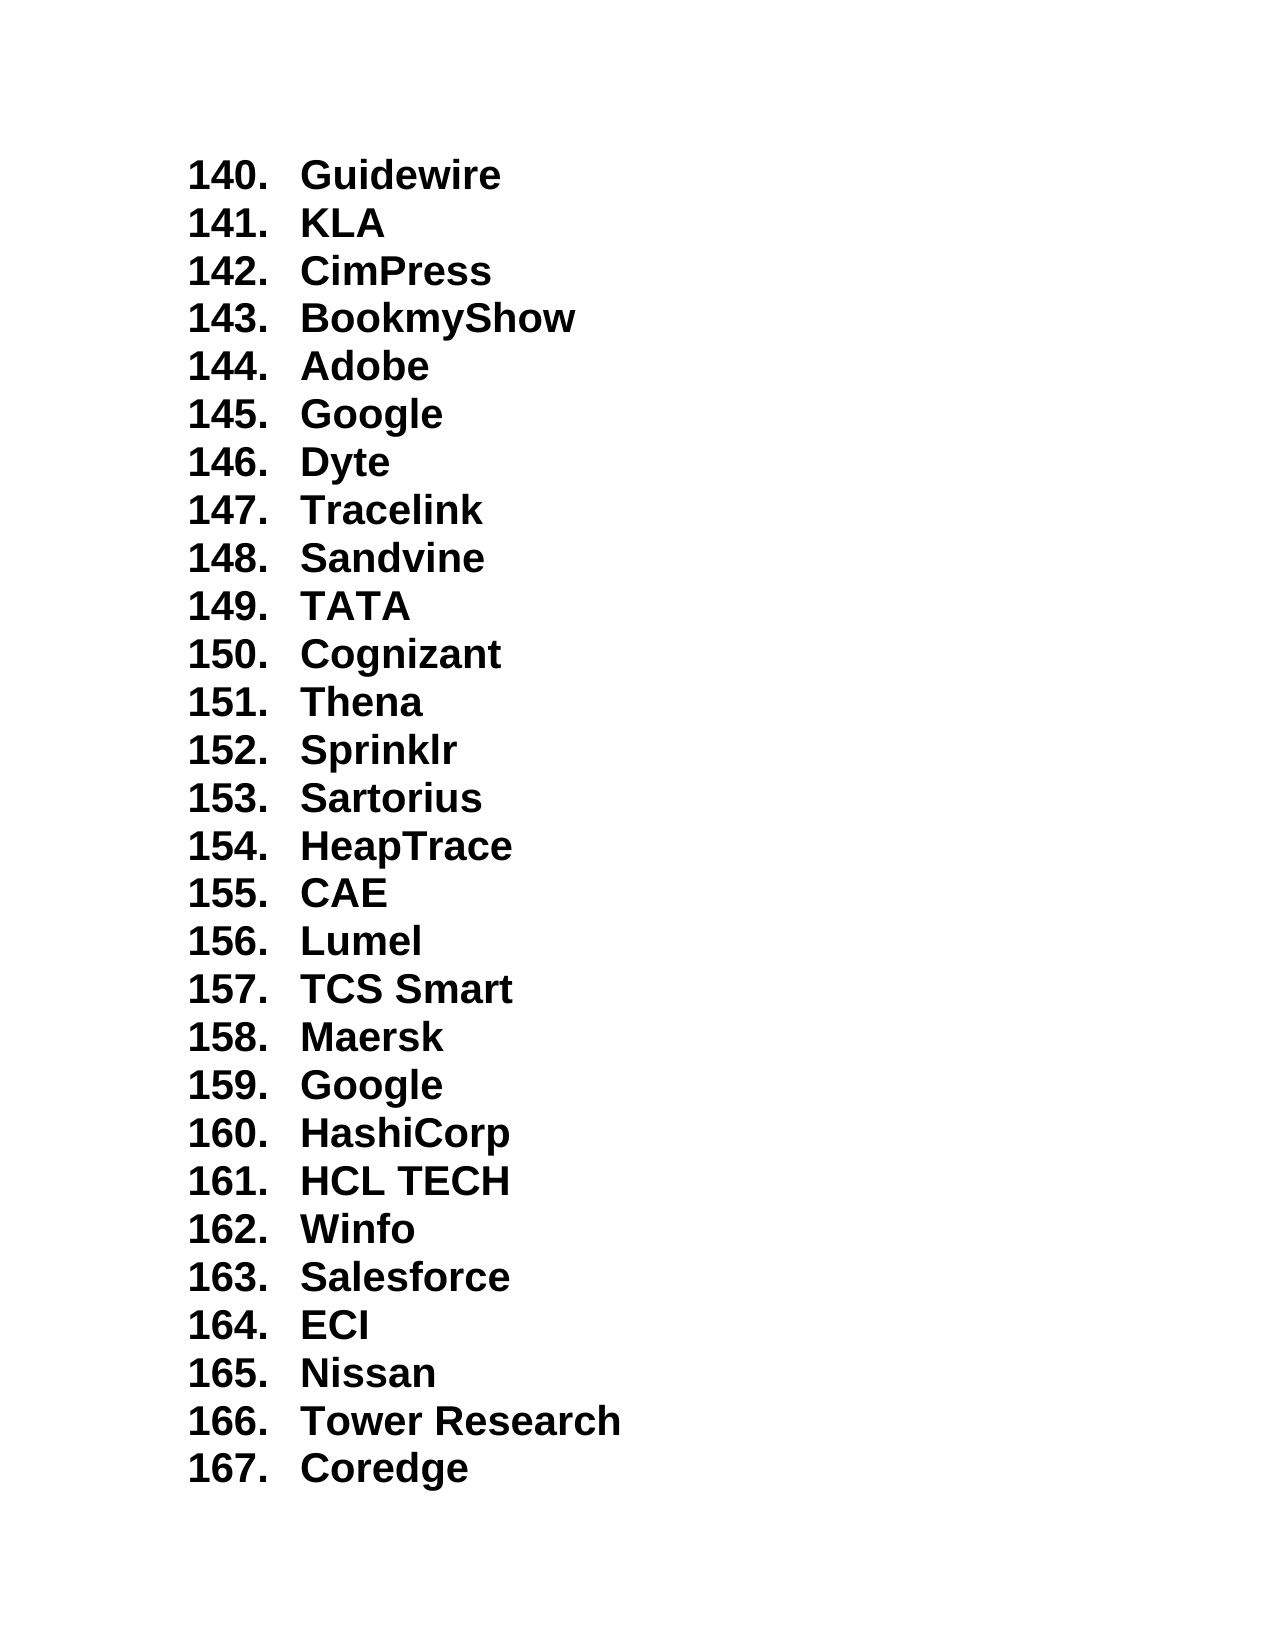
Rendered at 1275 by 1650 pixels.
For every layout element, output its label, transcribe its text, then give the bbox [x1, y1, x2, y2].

list Google [187, 1060, 1125, 1108]
list Tower Research [187, 1396, 1125, 1444]
list Adobe [187, 342, 1125, 389]
list Google [187, 389, 1125, 437]
list HCL TECH [187, 1156, 1125, 1204]
list Guidewire [187, 150, 1125, 198]
list Lumel [187, 917, 1125, 964]
list Nissan [187, 1348, 1125, 1396]
list Coredge [187, 1444, 1125, 1492]
list TATA [187, 581, 1125, 629]
list Salesforce [187, 1252, 1125, 1300]
list HashiCorp [187, 1108, 1125, 1156]
list Sandvine [187, 533, 1125, 581]
list KLA [187, 198, 1125, 246]
list ECI [187, 1300, 1125, 1348]
list Maersk [187, 1012, 1125, 1060]
list BookmyShow [187, 294, 1125, 342]
list Cognizant [187, 629, 1125, 677]
list Thena [187, 677, 1125, 725]
list CAE [187, 869, 1125, 917]
list Winfo [187, 1204, 1125, 1252]
list HeapTrace [187, 821, 1125, 869]
list CimPress [187, 246, 1125, 294]
list Dyte [187, 437, 1125, 485]
list Sprinklr [187, 725, 1125, 773]
list TCS Smart [187, 964, 1125, 1012]
list Sartorius [187, 773, 1125, 821]
list Tracelink [187, 485, 1125, 533]
